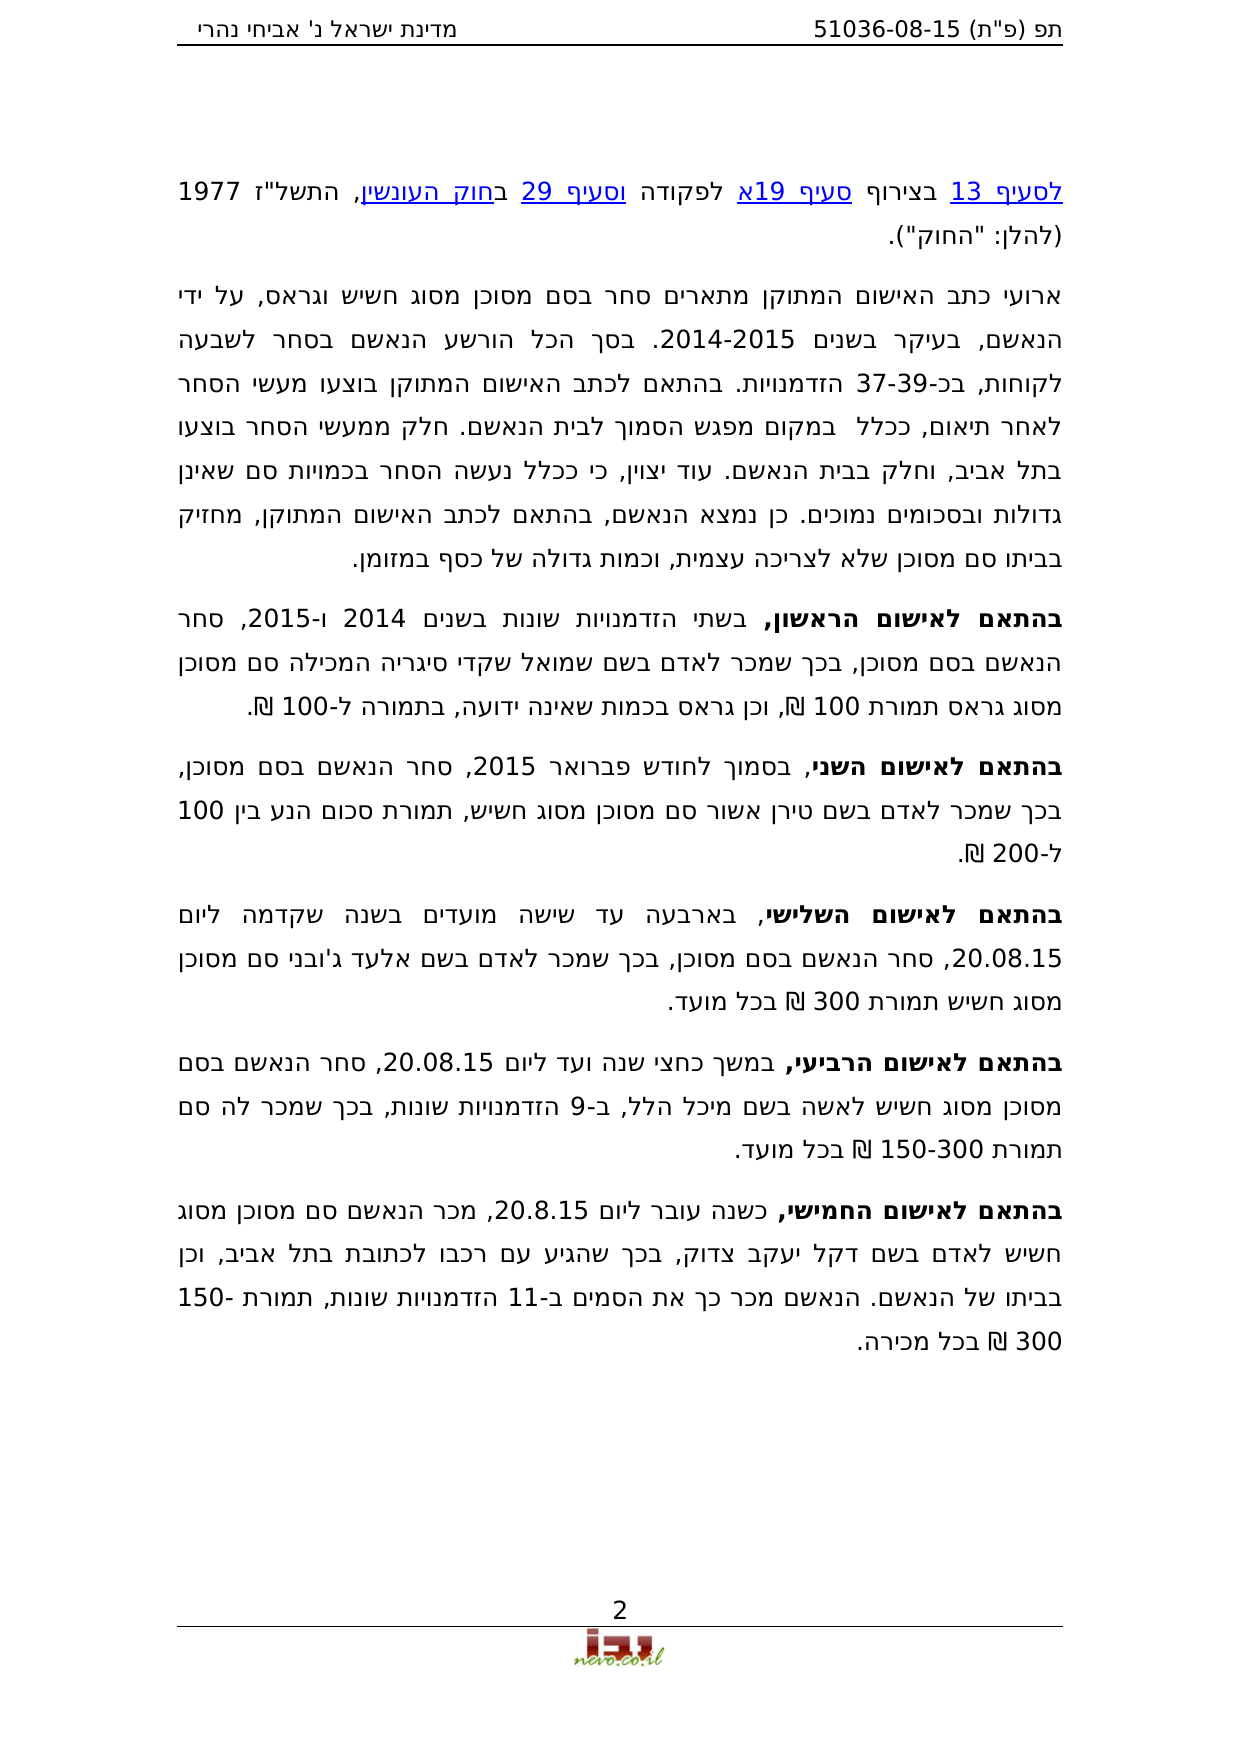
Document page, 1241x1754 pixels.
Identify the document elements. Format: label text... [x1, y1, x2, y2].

text בהתאם לאישום השני, בסמוך לחודש פברואר 2015, סחר הנאשם בסם מסוכן, בכך שמכר לאדם בשם טירן אשור סם מסוכן מסוג חשיש, תמורת סכום הנע בין 100 ל-200 ₪. [177, 752, 1063, 869]
text ארועי כתב האישום המתוקן מתארים סחר בסם מסוכן מסוג חשיש וגראס, על ידי הנאשם, בעיקר בשנים 2014-2015. בסך הכל הורשע הנאשם בסחר לשבעה לקוחות, בכ-37-39 הזדמנויות. בהתאם לכתב האישום המתוקן בוצעו מעשי הסחר לאחר תיאום, ככלל במקום מפגש הסמוך לבית הנאשם. חלק ממעשי הסחר בוצעו בתל אביב, וחלק בבית הנאשם. עוד יצוין, כי ככלל נעשה הסחר בכמויות סם שאינן גדולות ובסכומים נמוכים. כן נמצא הנאשם, בהתאם לכתב האישום המתוקן, מחזיק בביתו סם מסוכן שלא לצריכה עצמית, וכמות גדולה של כסף במזומן. [177, 281, 1063, 573]
text בהתאם לאישום השלישי, בארבעה עד שישה מועדים בשנה שקדמה ליום 20.08.15, סחר הנאשם בסם מסוכן, בכך שמכר לאדם בשם אלעד ג'ובני סם מסוכן מסוג חשיש תמורת 300 ₪ בכל מועד. [177, 900, 1063, 1017]
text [177, 177, 1063, 250]
text בהתאם לאישום החמישי, כשנה עובר ליום 20.8.15, מכר הנאשם סם מסוכן מסוג חשיש לאדם בשם דקל יעקב צדוק, בכך שהגיע עם רכבו לכתובת בתל אביב, וכן בביתו של הנאשם. הנאשם מכר כך את הסמים ב-11 הזדמנויות שונות, תמורת 150-300 ₪ בכל מכירה. [177, 1196, 1063, 1356]
picture [574, 1628, 666, 1667]
text בהתאם לאישום הראשון, בשתי הזדמנויות שונות בשנים 2014 ו-2015, סחר הנאשם בסם מסוכן, בכך שמכר לאדם בשם שמואל שקדי סיגריה המכילה סם מסוכן מסוג גראס תמורת 100 ₪, וכן גראס בכמות שאינה ידועה, בתמורה ל-100 ₪. [177, 604, 1063, 721]
text בהתאם לאישום הרביעי, במשך כחצי שנה ועד ליום 20.08.15, סחר הנאשם בסם מסוכן מסוג חשיש לאשה בשם מיכל הלל, ב-9 הזדמנויות שונות, בכך שמכר לה סם תמורת 150-300 ₪ בכל מועד. [177, 1048, 1063, 1165]
